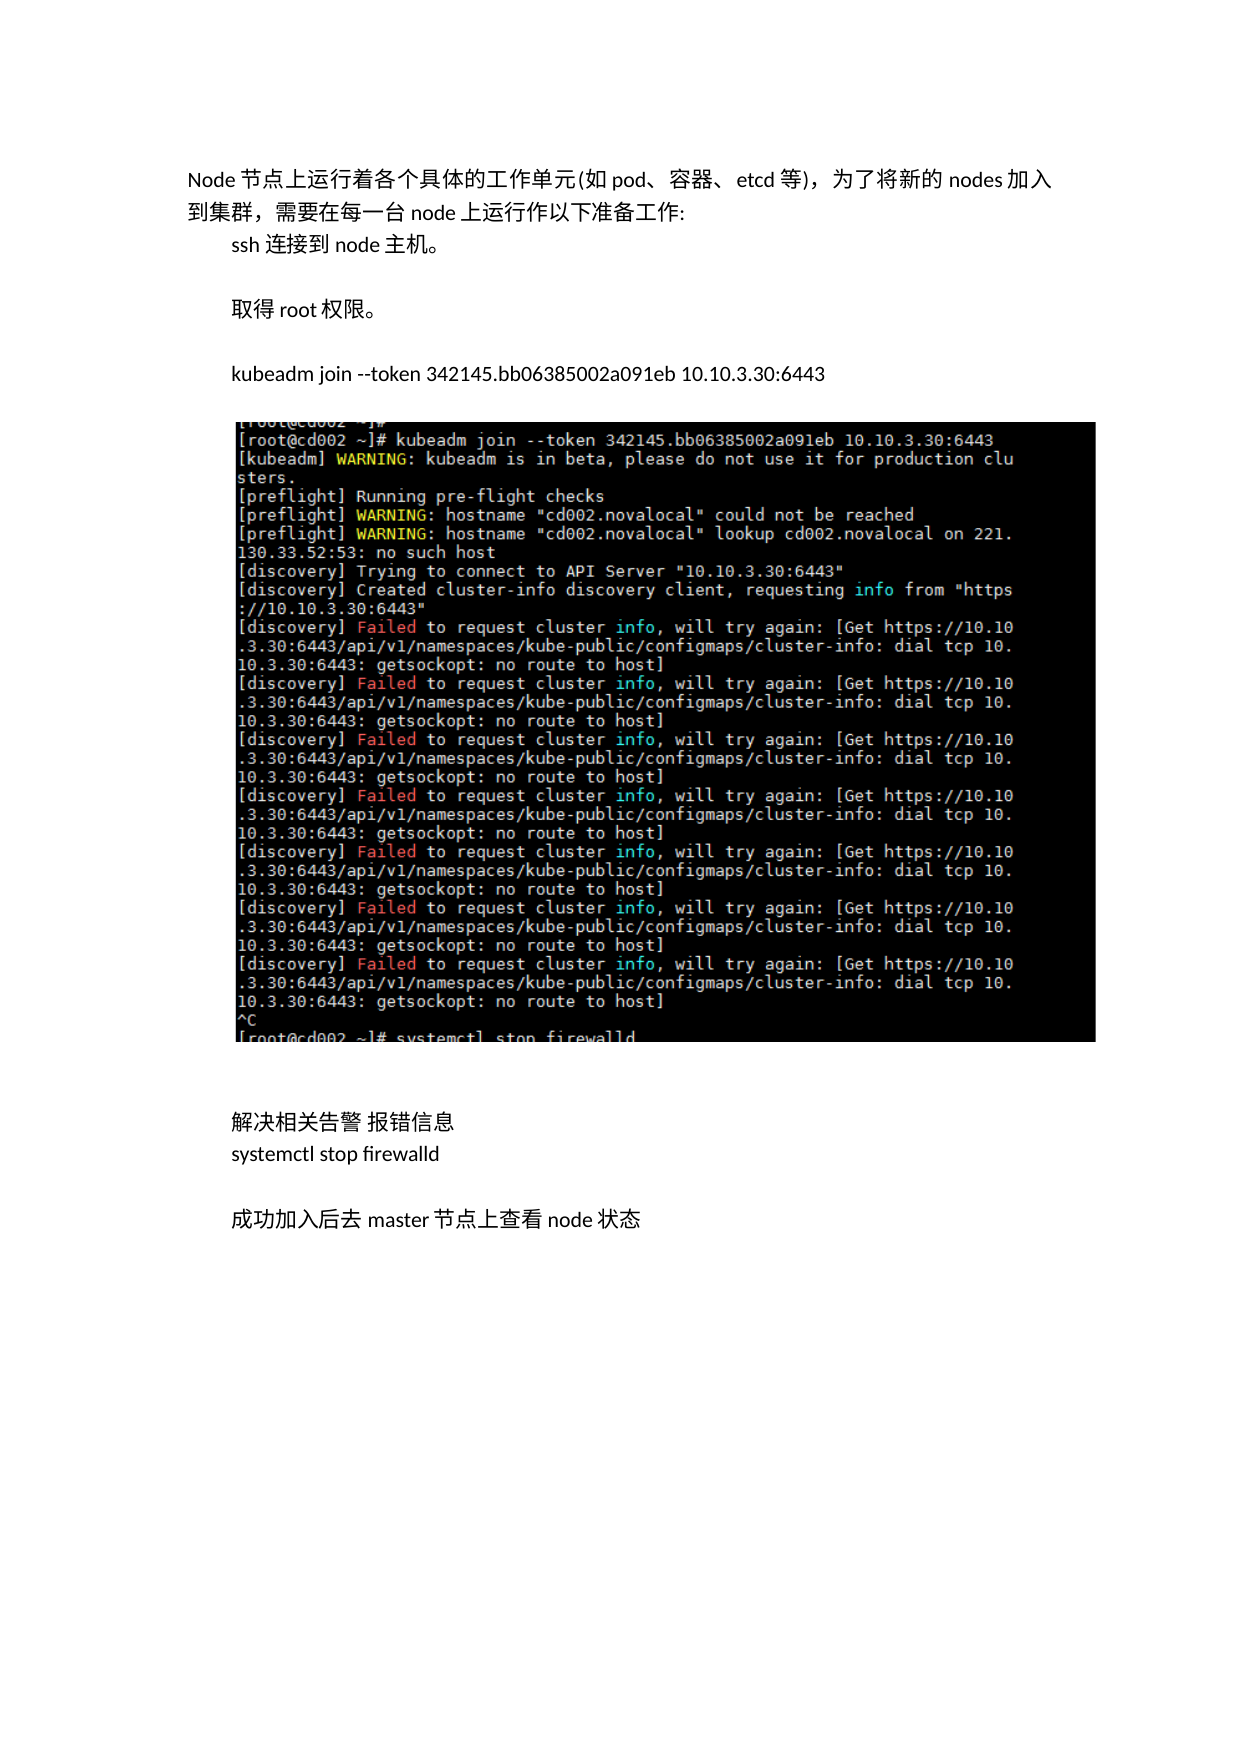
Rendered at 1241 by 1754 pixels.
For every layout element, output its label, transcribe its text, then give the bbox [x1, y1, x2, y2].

text ssh 连接到node主机。 [187, 227, 1053, 259]
text systemctl stop firewalld [187, 1137, 1053, 1169]
text 成功加入后去 master节点上查看node状态 [187, 1202, 1053, 1234]
picture [231, 422, 1096, 1042]
text Node节点上运行着各个具体的工作单元(如pod、容器、etcd等)，为了将新的nodes加入到集群，需要在每一台node上运行作以下准备工作: [187, 162, 1053, 227]
text 解决相关告警 报错信息 [187, 1104, 1053, 1137]
text 取得root权限。 [187, 292, 1053, 324]
text kubeadm join --token 342145.bb06385002a091eb 10.10.3.30:6443 [187, 357, 1053, 389]
